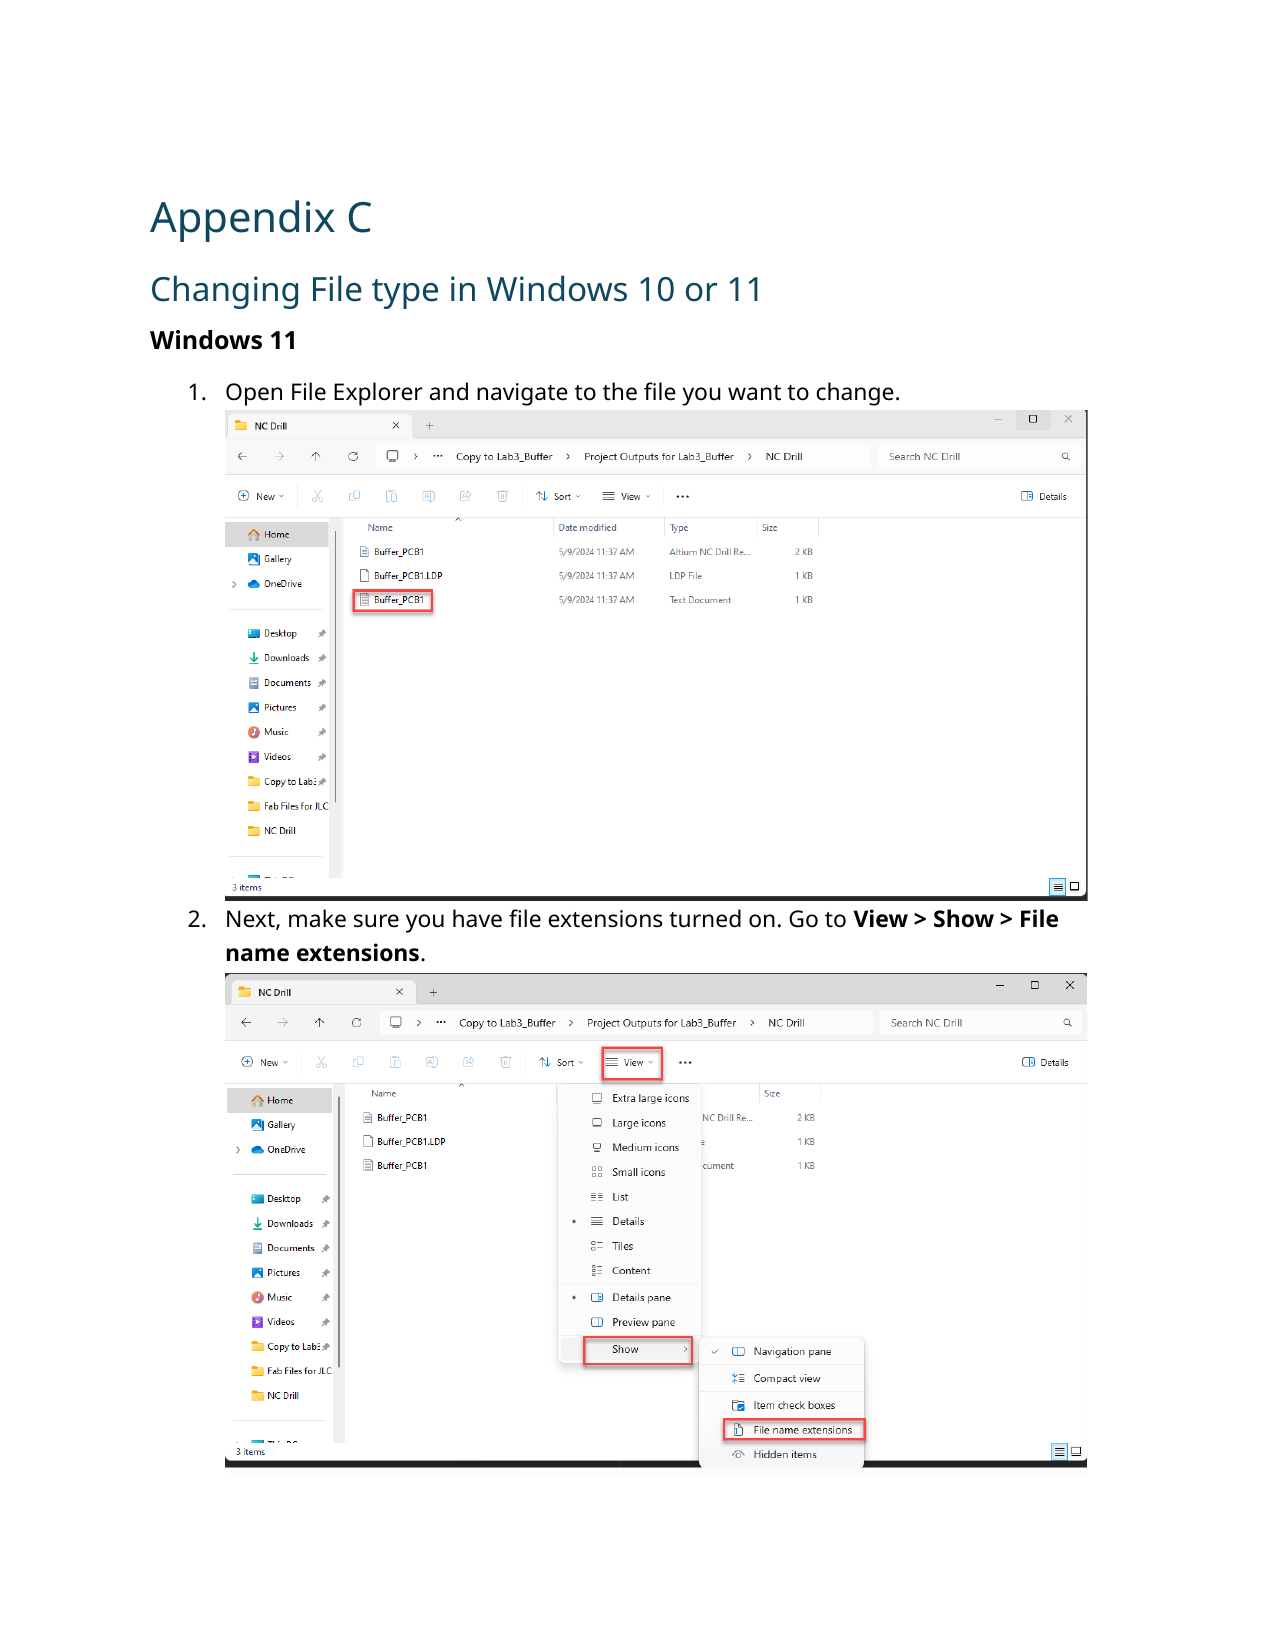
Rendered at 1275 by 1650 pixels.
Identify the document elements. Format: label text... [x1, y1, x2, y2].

picture [225, 970, 1088, 1474]
picture [225, 410, 1088, 901]
text Windows 11 [150, 323, 1125, 357]
subtitle Appendix C [150, 187, 1125, 244]
subtitle Changing File type in Windows 10 or 11 [150, 265, 1125, 311]
